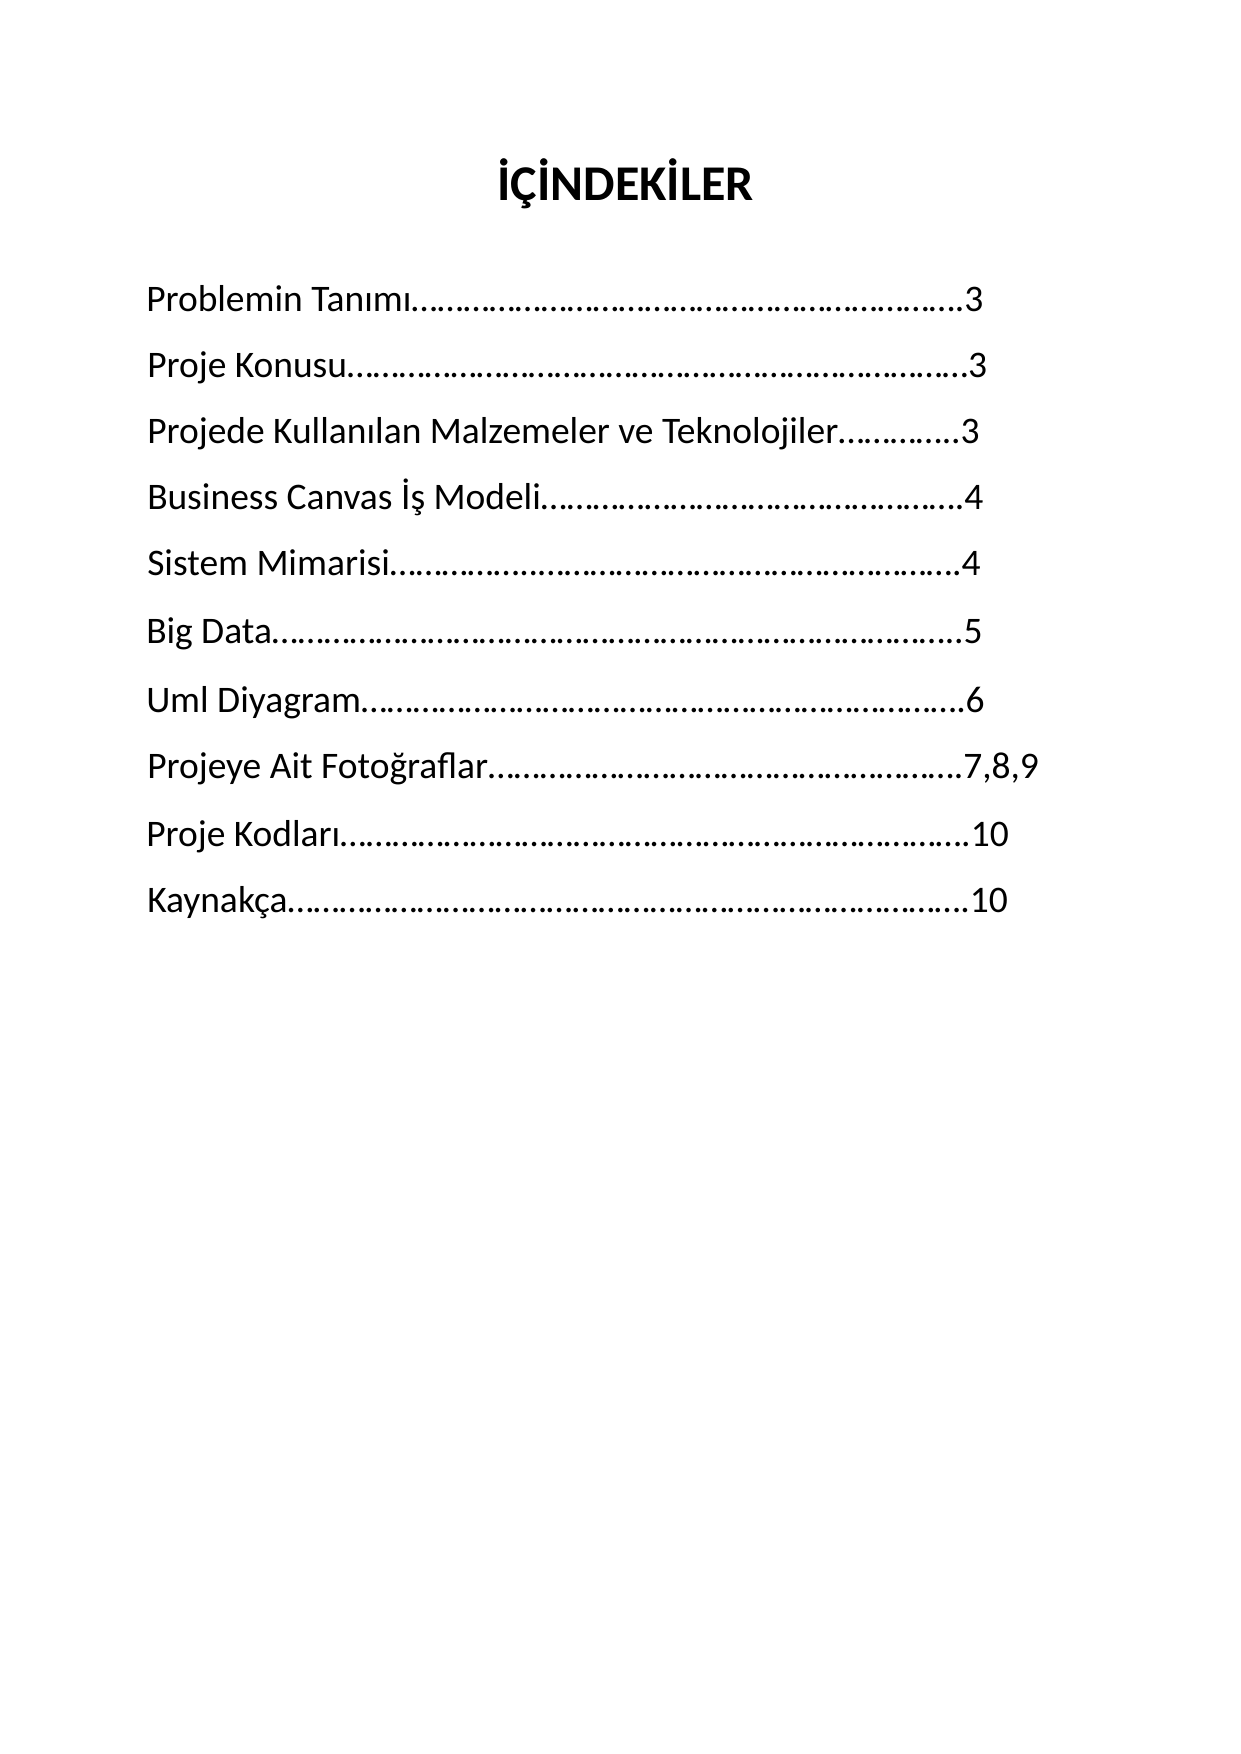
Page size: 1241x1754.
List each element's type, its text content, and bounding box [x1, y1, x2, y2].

subtitle Big Data……………………………………………………………………..5 [146, 607, 1057, 653]
subtitle Proje Kodları……………………………………………………………….10 Kaynakça…………………………………………………………………….10 [146, 810, 1057, 922]
subtitle Uml Diyagram…………………………………………………………….6 Projeye Ait Fotoğraflar……………………………………………….7,8,9 [146, 676, 1057, 787]
subtitle Problemin Tanımı……………………………………………………….3 Proje Konusu………………………………………………………………3 Projede Kullanılan Malzemeler ve Teknolojiler…………..3 Business Canvas İş Modeli………………………………………….4 Sistem Mimarisi……………..………………………………………….4 [146, 275, 1057, 584]
subtitle İÇİNDEKİLER [147, 152, 1158, 213]
